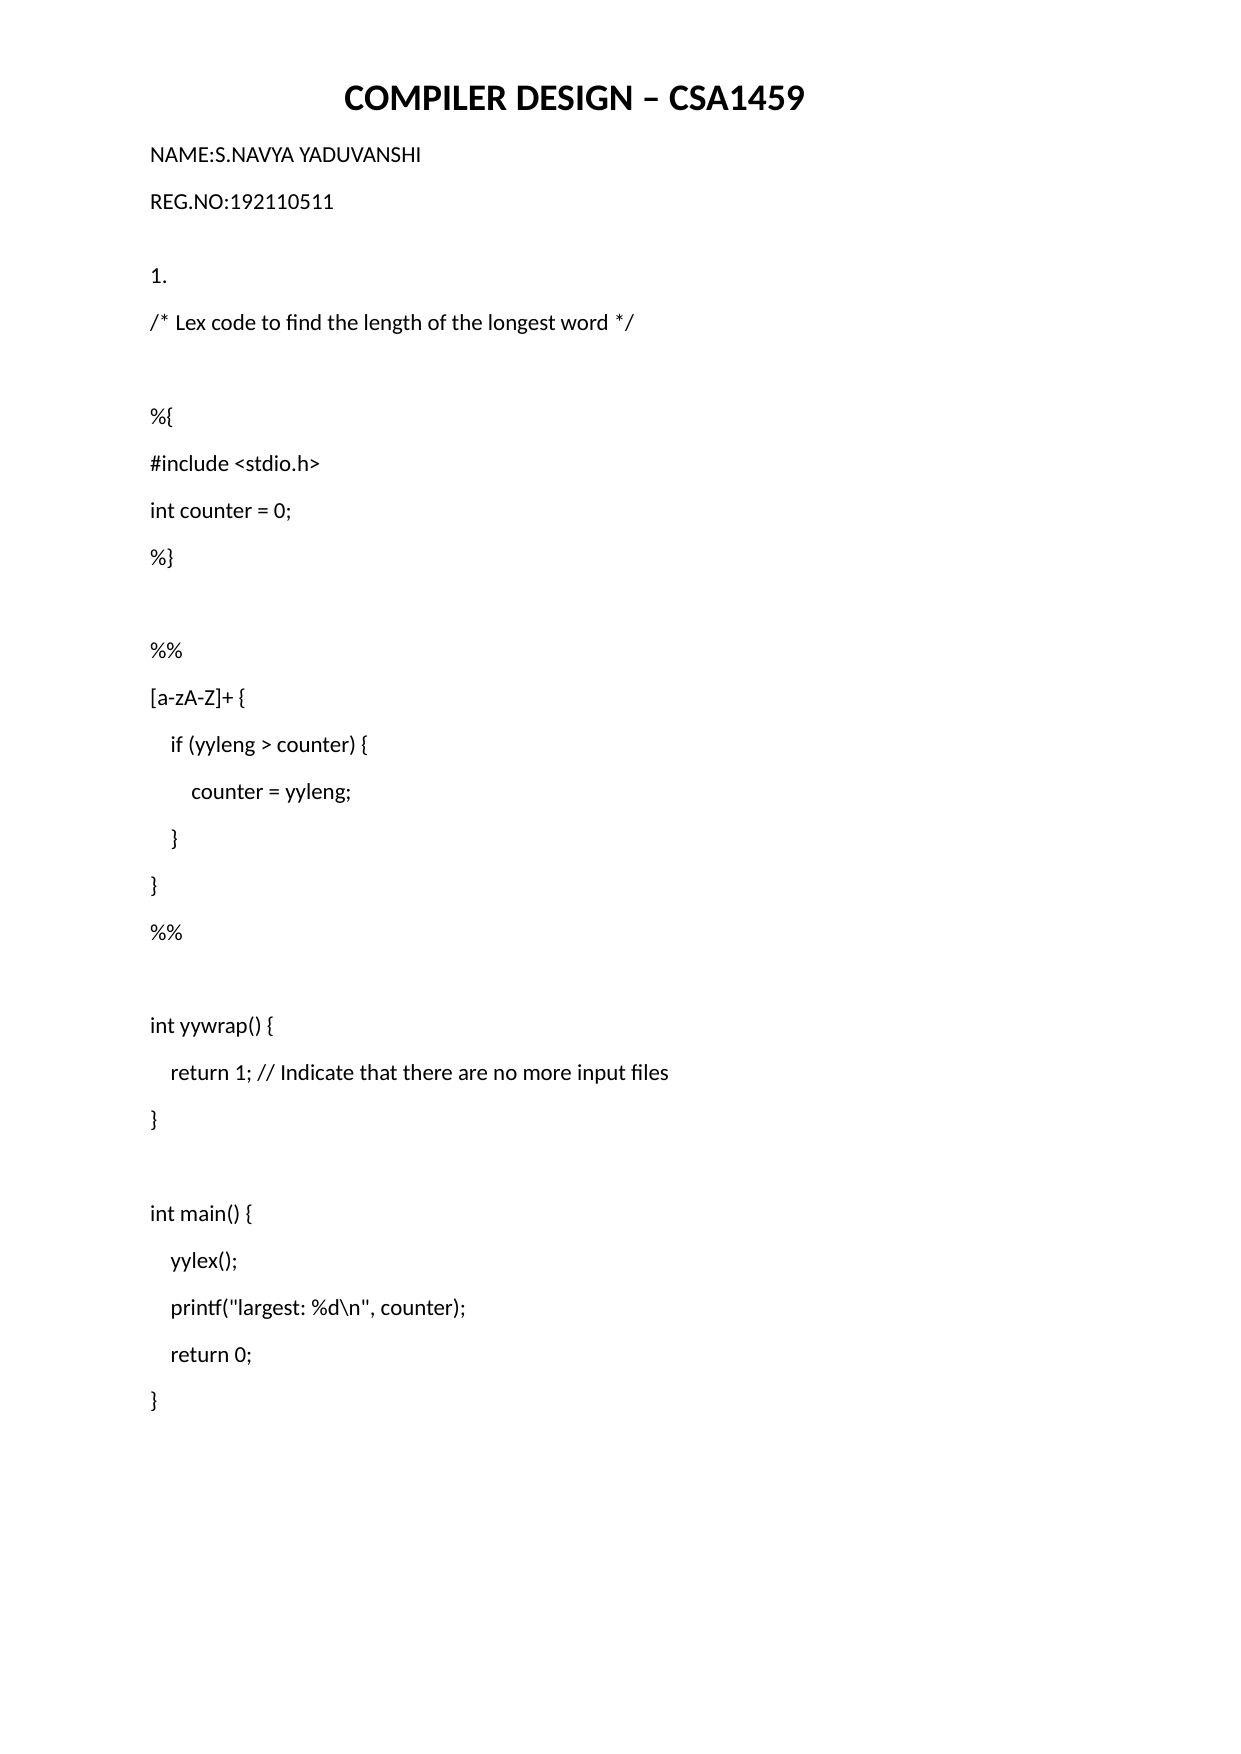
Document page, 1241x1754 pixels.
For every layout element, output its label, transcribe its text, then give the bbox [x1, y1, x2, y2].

text printf("largest: %d\n", counter); [150, 1293, 1090, 1321]
text return 0; [150, 1340, 1090, 1368]
text } [150, 1387, 1090, 1415]
text #include <stdio.h> [150, 449, 1090, 477]
text [a-zA-Z]+ { [150, 683, 1090, 712]
text if (yyleng > counter) { [150, 730, 1090, 758]
text } [150, 824, 1090, 852]
text /* Lex code to find the length of the longest word */ [150, 308, 1090, 337]
text return 1; // Indicate that there are no more input files [150, 1058, 1090, 1087]
text yylex(); [150, 1246, 1090, 1274]
text } [150, 871, 1090, 899]
text %} [150, 543, 1090, 571]
text counter = yyleng; [150, 777, 1090, 805]
text int main() { [150, 1199, 1090, 1227]
text %% [150, 918, 1090, 946]
text %{ [150, 402, 1090, 430]
text int yywrap() { [150, 1012, 1090, 1040]
text %% [150, 637, 1090, 665]
text int counter = 0; [150, 496, 1090, 524]
text } [150, 1105, 1090, 1133]
text 1. [150, 262, 1090, 290]
